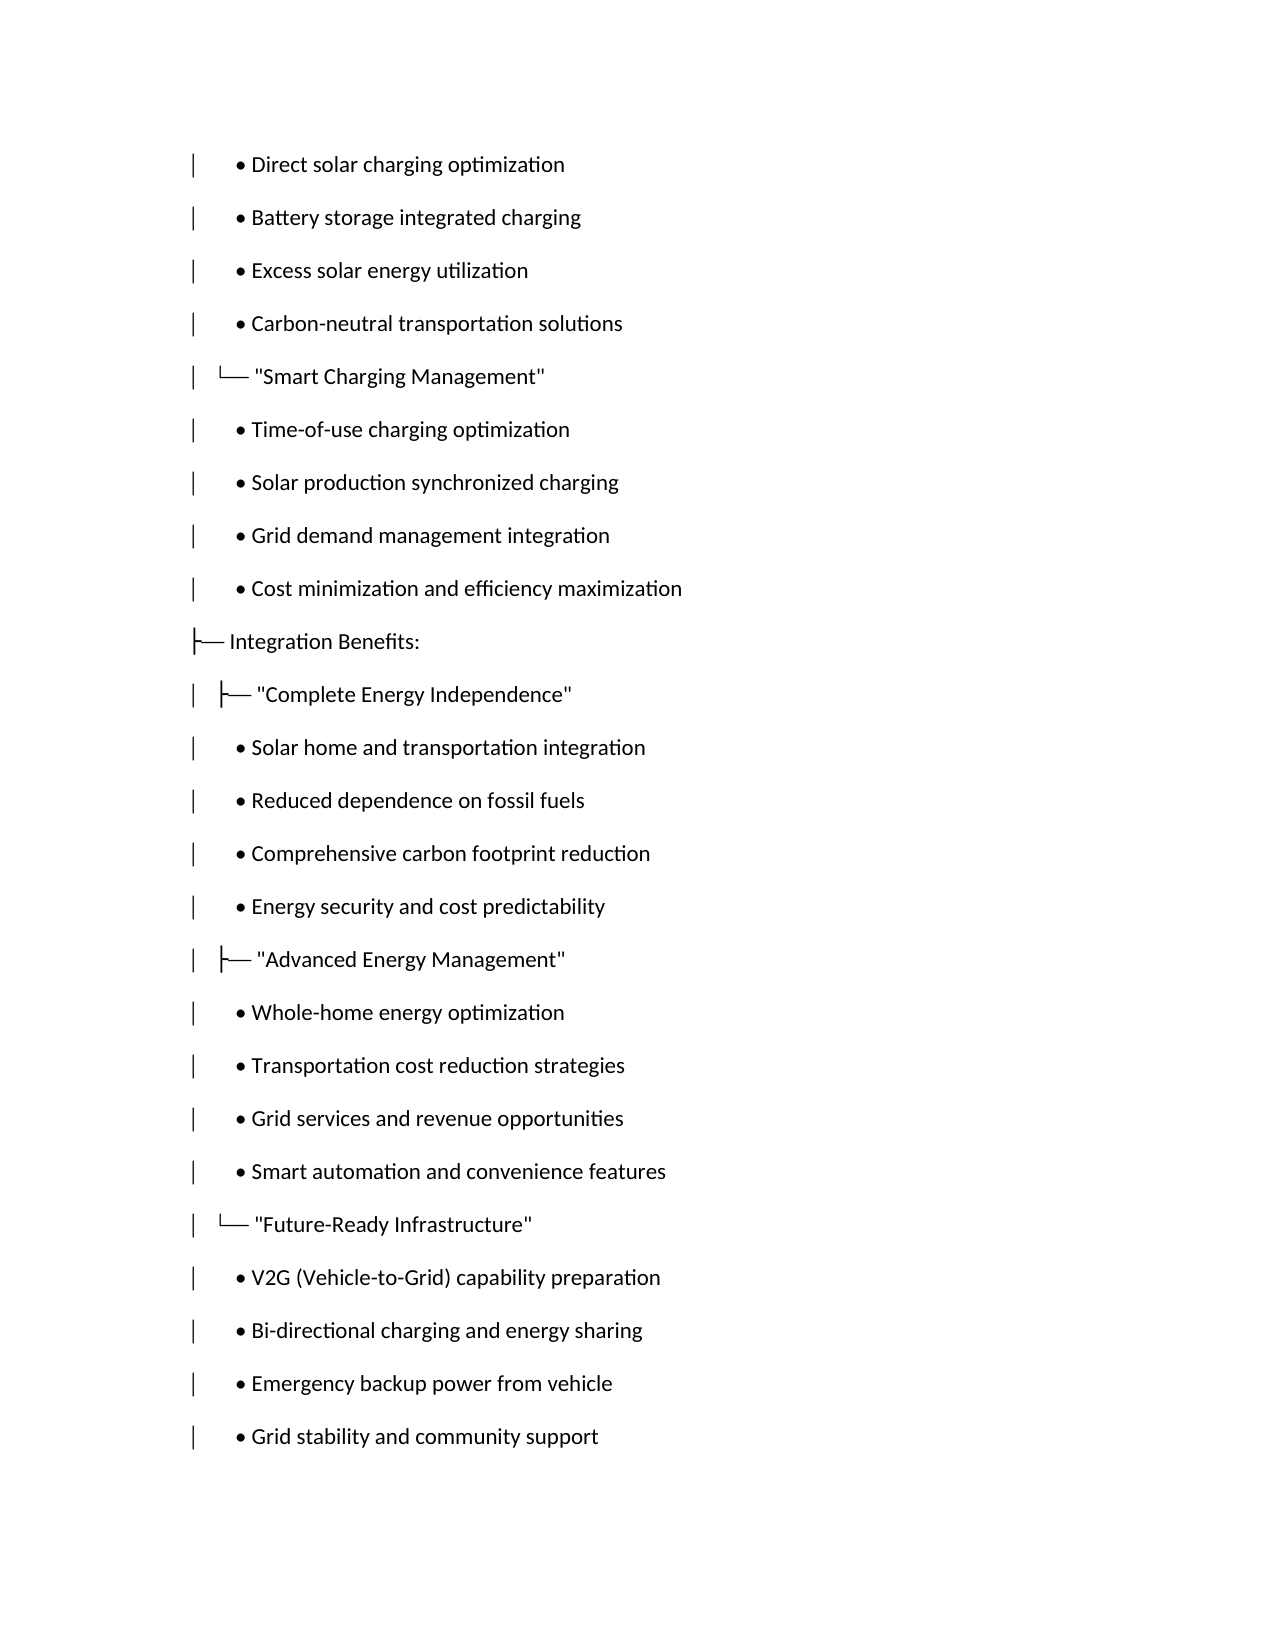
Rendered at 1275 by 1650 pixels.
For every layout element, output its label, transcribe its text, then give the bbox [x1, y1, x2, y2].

text │ • Battery storage integrated charging [187, 203, 1087, 231]
text │ ├── "Advanced Energy Management" [222, 945, 1087, 973]
text │ • Energy security and cost predictability [187, 892, 1087, 920]
text │ • Bi-directional charging and energy sharing [187, 1316, 1087, 1344]
text │ • Emergency backup power from vehicle [187, 1369, 1087, 1397]
text │ • Time-of-use charging optimization [187, 415, 1087, 443]
text │ └── "Smart Charging Management" [187, 362, 1087, 390]
text │ ├── "Complete Energy Independence" [222, 680, 1087, 708]
text │ • Solar home and transportation integration [187, 733, 1087, 761]
text │ └── "Future-Ready Infrastructure" [187, 1210, 1087, 1238]
text │ • Excess solar energy utilization [187, 256, 1087, 284]
text │ • Cost minimization and efficiency maximization [187, 574, 1087, 602]
text │ • V2G (Vehicle-to-Grid) capability preparation [187, 1263, 1087, 1291]
text │ • Grid demand management integration [187, 521, 1087, 549]
text │ • Reduced dependence on fossil fuels [187, 786, 1087, 814]
text ├── Integration Benefits: [195, 627, 1087, 655]
text │ • Transportation cost reduction strategies [187, 1051, 1087, 1079]
text │ • Comprehensive carbon footprint reduction [187, 839, 1087, 867]
text │ • Carbon-neutral transportation solutions [187, 309, 1087, 337]
text │ • Solar production synchronized charging [187, 468, 1087, 496]
text │ • Whole-home energy optimization [187, 998, 1087, 1026]
text │ • Grid services and revenue opportunities [187, 1104, 1087, 1132]
text │ • Grid stability and community support [187, 1422, 1087, 1451]
text │ • Direct solar charging optimization [187, 150, 1087, 178]
text │ • Smart automation and convenience features [187, 1157, 1087, 1185]
